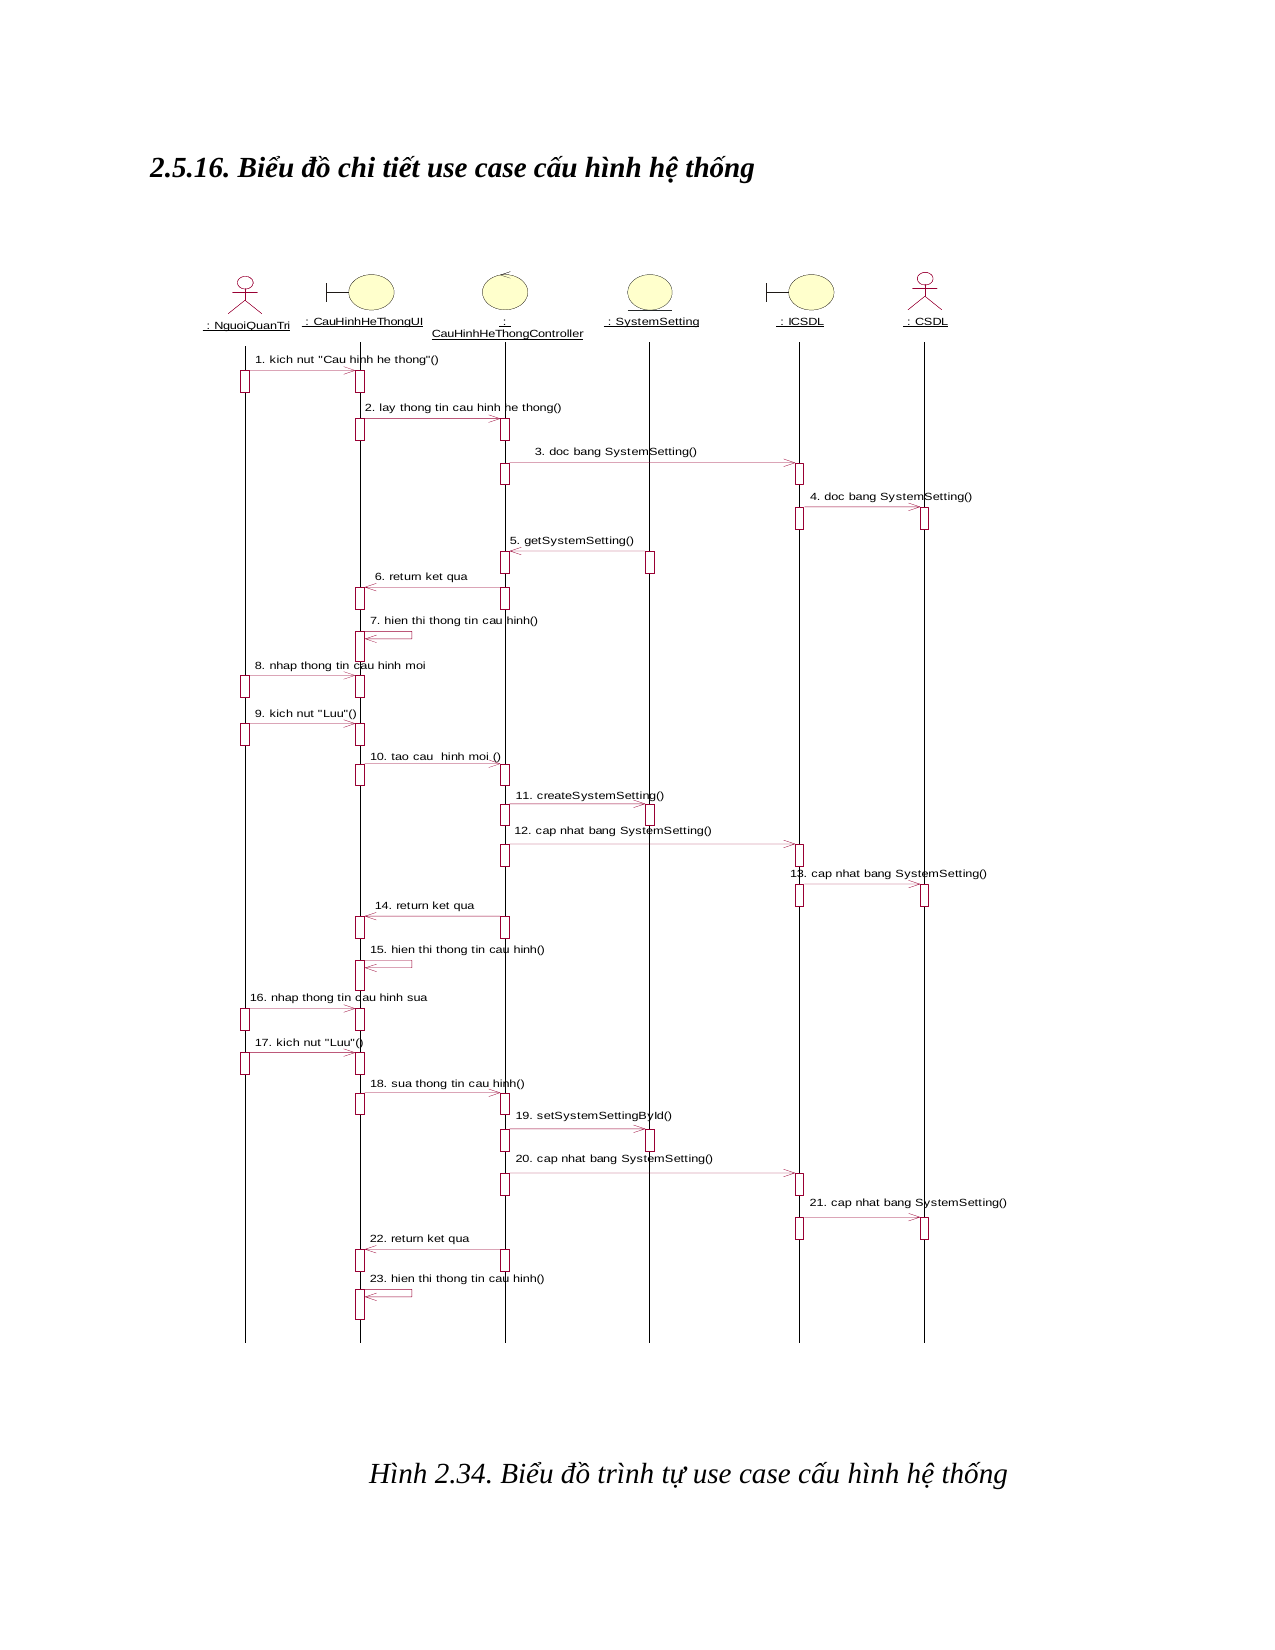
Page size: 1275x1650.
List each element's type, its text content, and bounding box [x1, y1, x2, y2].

text 2.5.16. Biểu đồ chi tiết use case cấu hình hệ thống [150, 150, 1125, 183]
text Hình 2.34. Biểu đồ trình tự use case cấu hình hệ thống [179, 1456, 1125, 1490]
